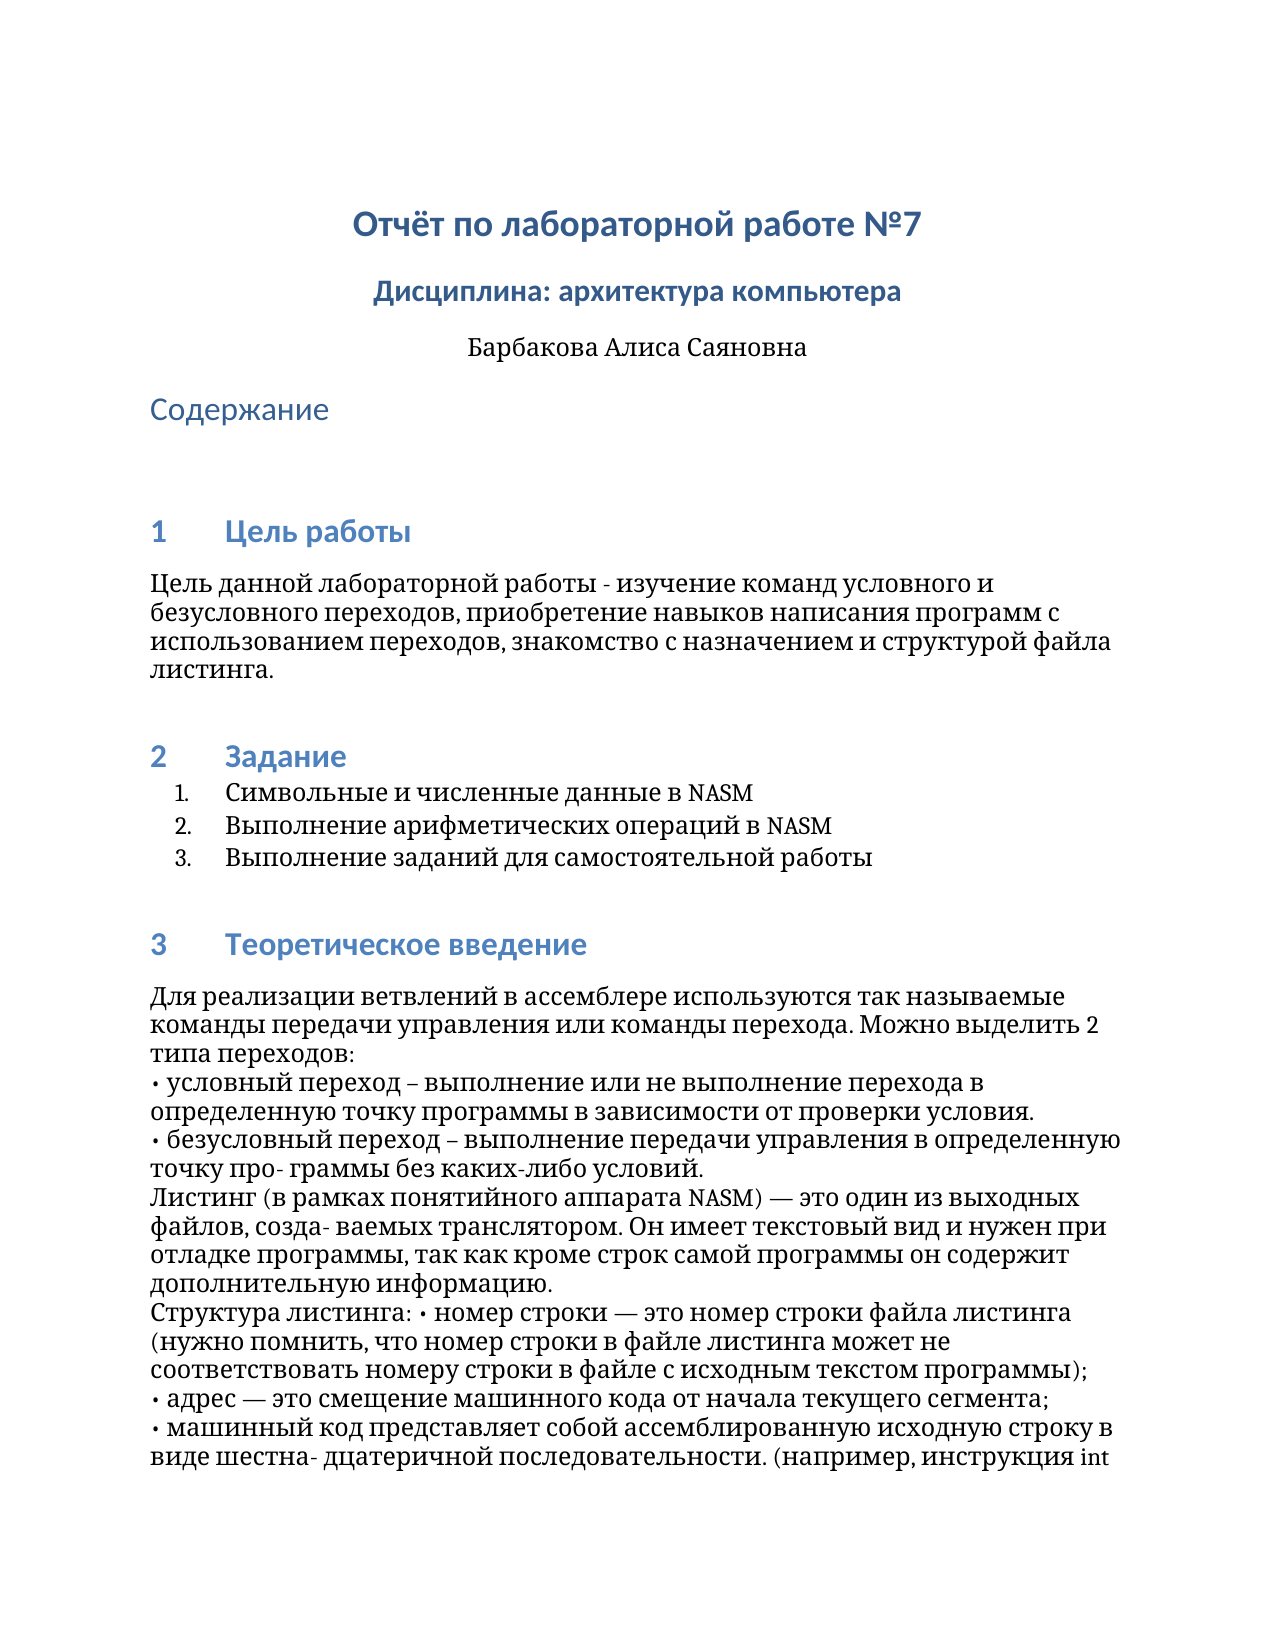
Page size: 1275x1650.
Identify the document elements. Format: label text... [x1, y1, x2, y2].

subtitle 2 Задание [150, 735, 1125, 776]
subtitle 3 Теоретическое введение [150, 923, 1125, 964]
title Отчёт по лабораторной работе №7 [150, 200, 1125, 246]
list Символьные и численные данные в NASM [175, 779, 1125, 808]
subtitle 1 Цель работы [150, 510, 1125, 551]
list Выполнение арифметических операций в NASM [175, 812, 1125, 841]
text Цель данной лабораторной работы - изучение команд условного и безусловного переходов, приобретение навыков написания программ с использованием переходов, знакомство с назначением и структурой файла листинга. [150, 570, 1125, 685]
subtitle Дисциплина: архитектура компьютера [150, 271, 1125, 309]
text Барбакова Алиса Саяновна [150, 334, 1125, 363]
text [150, 983, 1125, 1471]
list Выполнение заданий для самостоятельной работы [175, 844, 1125, 873]
